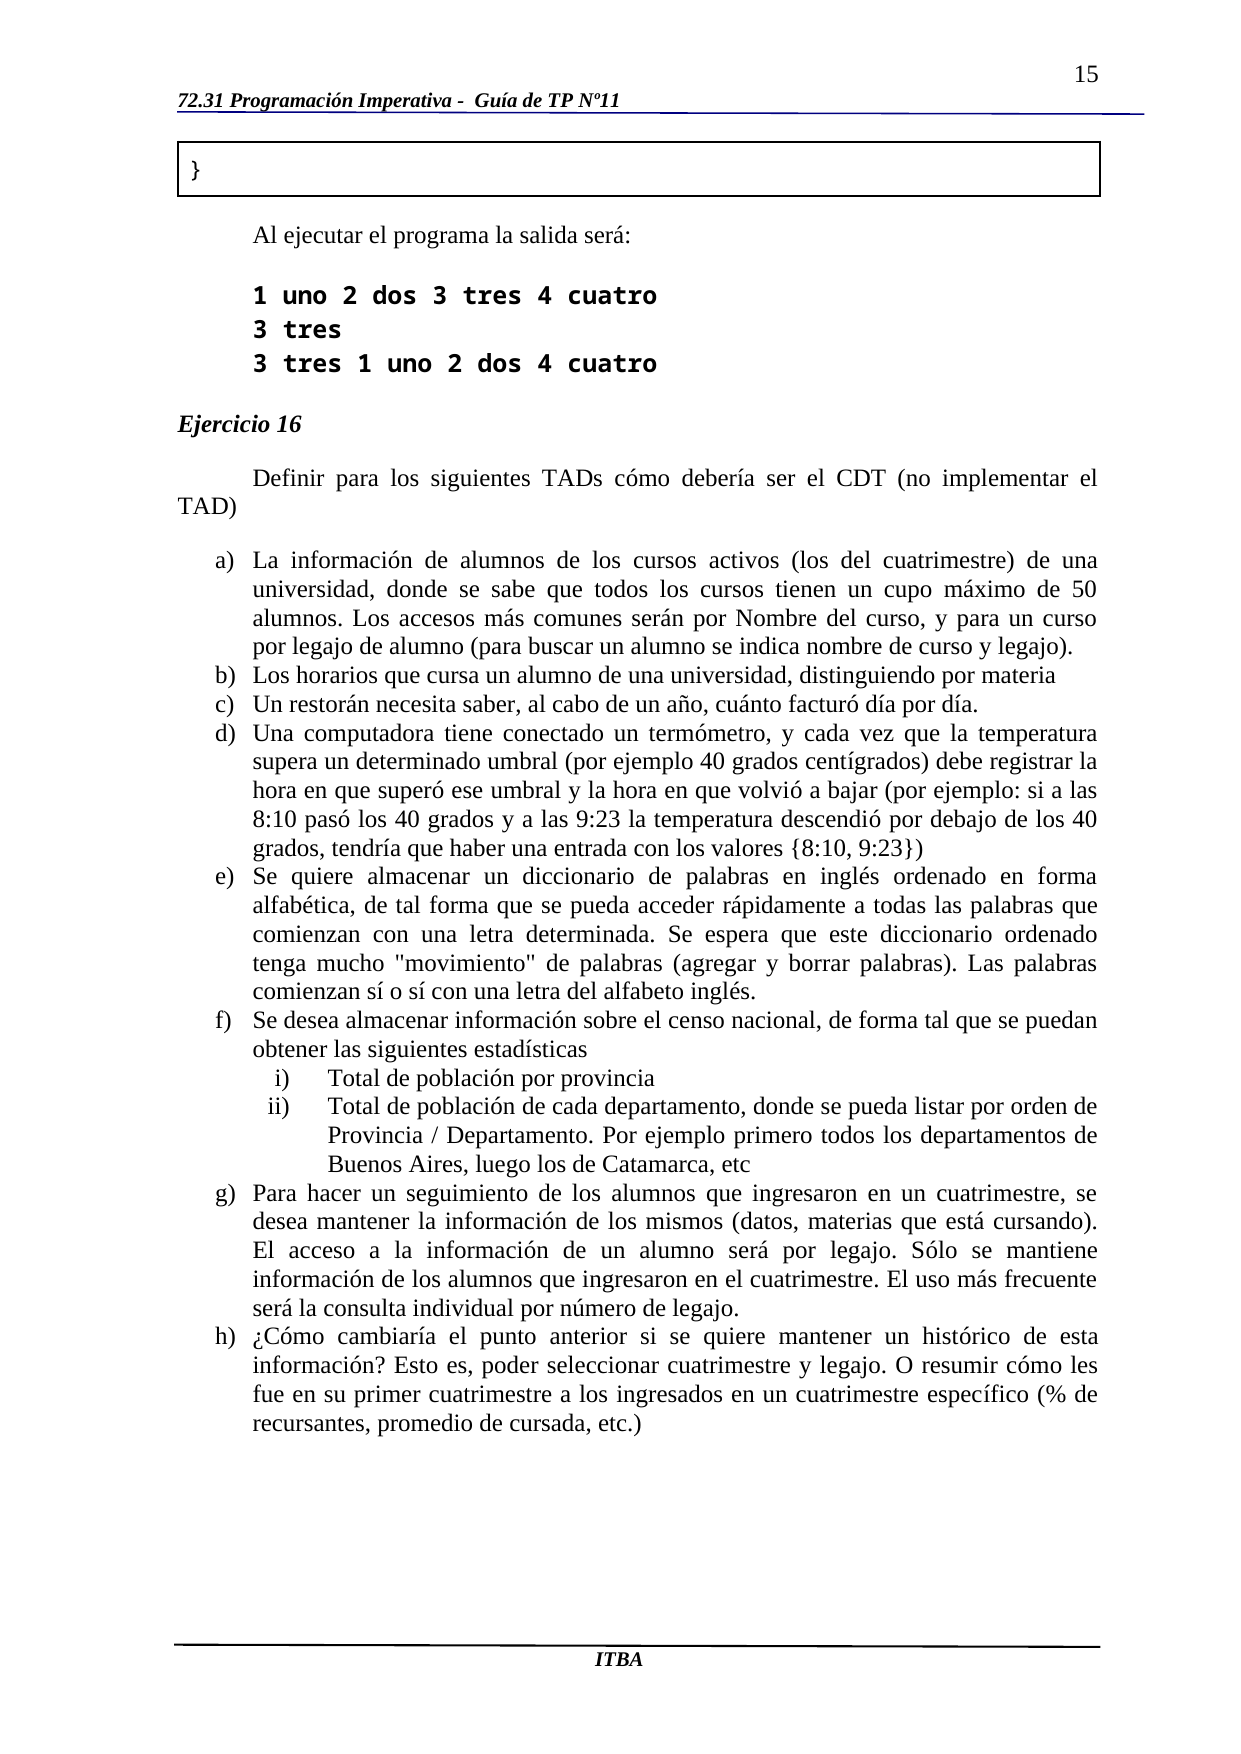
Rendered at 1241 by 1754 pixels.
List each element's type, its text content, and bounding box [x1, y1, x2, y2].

text Al ejecutar el programa la salida será: [177, 221, 1098, 249]
text 3 tres [252, 312, 1098, 346]
text 1 uno 2 dos 3 tres 4 cuatro [252, 278, 1098, 312]
list Un restorán necesita saber, al cabo de un año, cuánto facturó día por día. [215, 689, 1098, 718]
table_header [179, 143, 1099, 195]
list Total de población por provincia [290, 1063, 1098, 1091]
list Total de población de cada departamento, donde se pueda listar por orden de Provincia / Departamento. Por ejemplo primero todos los departamentos de Buenos Aires, luego los de Catamarca, etc [290, 1091, 1098, 1178]
list La información de alumnos de los cursos activos (los del cuatrimestre) de una universidad, donde se sabe que todos los cursos tienen un cupo máximo de 50 alumnos. Los accesos más comunes serán por Nombre del curso, y para un curso por legajo de alumno (para buscar un alumno se indica nombre de curso y legajo). [215, 545, 1098, 660]
text 3 tres 1 uno 2 dos 4 cuatro [252, 346, 1098, 380]
list Se desea almacenar información sobre el censo nacional, de forma tal que se puedan obtener las siguientes estadísticas [215, 1005, 1098, 1063]
list Los horarios que cursa un alumno de una universidad, distinguiendo por materia [215, 660, 1098, 689]
list ¿Cómo cambiaría el punto anterior si se quiere mantener un histórico de esta información? Esto es, poder seleccionar cuatrimestre y legajo. O resumir cómo les fue en su primer cuatrimestre a los ingresados en un cuatrimestre específico (% de recursantes, promedio de cursada, etc.) [215, 1321, 1098, 1436]
list Se quiere almacenar un diccionario de palabras en inglés ordenado en forma alfabética, de tal forma que se pueda acceder rápidamente a todas las palabras que comienzan con una letra determinada. Se espera que este diccionario ordenado tenga mucho "movimiento" de palabras (agregar y borrar palabras). Las palabras comienzan sí o sí con una letra del alfabeto inglés. [215, 861, 1098, 1005]
text Ejercicio 16 [177, 409, 1098, 438]
list Para hacer un seguimiento de los alumnos que ingresaron en un cuatrimestre, se desea mantener la información de los mismos (datos, materias que está cursando). El acceso a la información de un alumno será por legajo. Sólo se mantiene información de los alumnos que ingresaron en el cuatrimestre. El uso más frecuente será la consulta individual por número de legajo. [215, 1178, 1098, 1321]
subtitle Definir para los siguientes TADs cómo debería ser el CDT (no implementar el TAD) [177, 463, 1098, 520]
list Una computadora tiene conectado un termómetro, y cada vez que la temperatura supera un determinado umbral (por ejemplo 40 grados centígrados) debe registrar la hora en que superó ese umbral y la hora en que volvió a bajar (por ejemplo: si a las 8:10 pasó los 40 grados y a las 9:23 la temperatura descendió por debajo de los 40 grados, tendría que haber una entrada con los valores {8:10, 9:23}) [215, 718, 1098, 861]
